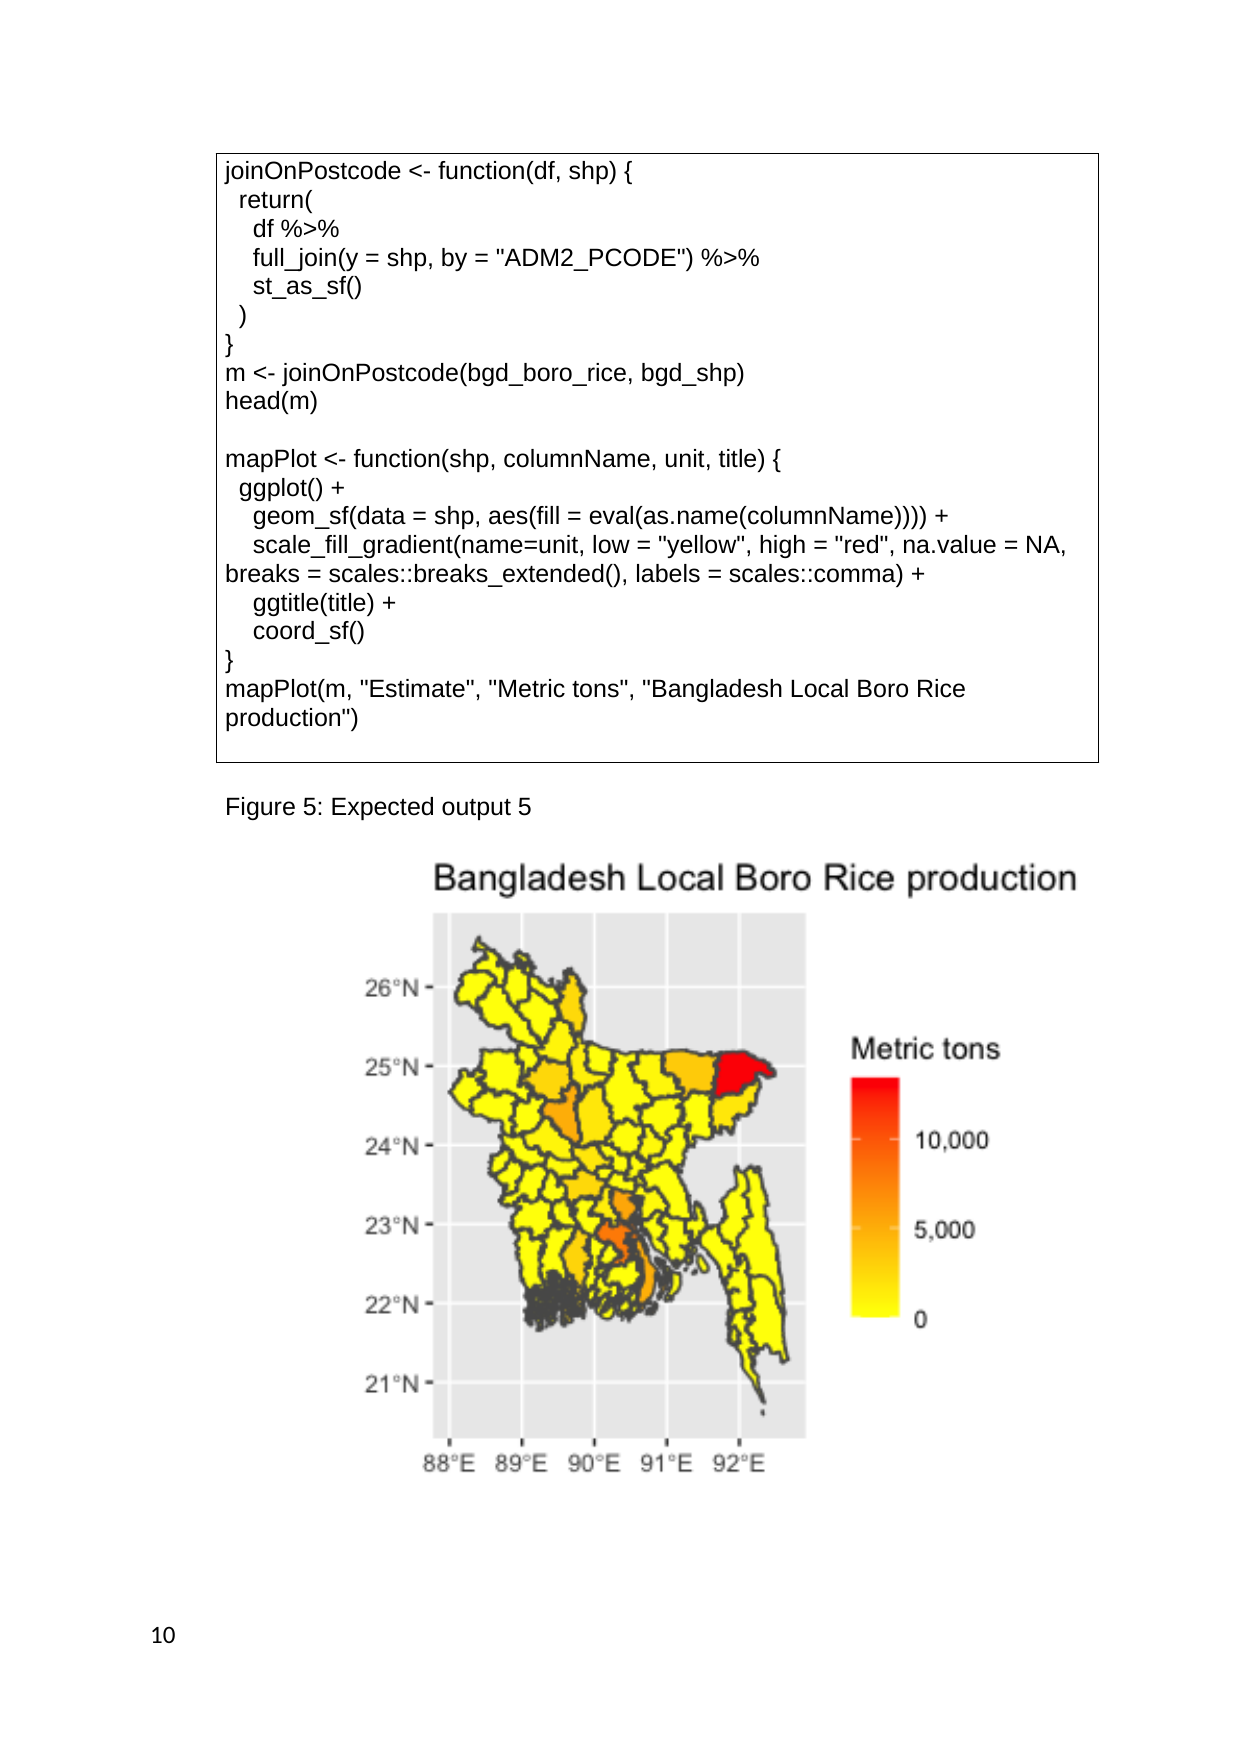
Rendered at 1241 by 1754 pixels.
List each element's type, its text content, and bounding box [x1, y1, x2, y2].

list ) [217, 297, 1098, 326]
list geom_sf(data = shp, aes(fill = eval(as.name(columnName)))) + [217, 498, 1098, 527]
list df %>% [217, 211, 1098, 239]
list return( [217, 182, 1098, 211]
list coord_sf() [217, 613, 1098, 642]
list full_join(y = shp, by = "ADM2_PCODE") %>% [217, 239, 1098, 268]
list ggtitle(title) + [217, 584, 1098, 613]
list st_as_sf() [217, 268, 1098, 297]
list mapPlot <- function(shp, columnName, unit, title) { [217, 441, 1098, 469]
list } [217, 642, 1098, 671]
list joinOnPostcode <- function(df, shp) { [217, 154, 1098, 182]
list } [217, 326, 1098, 354]
list Figure 5: Expected output 5 [225, 792, 1090, 821]
picture [225, 849, 1157, 1491]
list m <- joinOnPostcode(bgd_boro_rice, bgd_shp) [217, 354, 1098, 383]
list head(m) [217, 383, 1098, 415]
list scale_fill_gradient(name=unit, low = "yellow", high = "red", na.value = NA, breaks = scales::breaks_extended(), labels = scales::comma) + [217, 527, 1098, 584]
list mapPlot(m, "Estimate", "Metric tons", "Bangladesh Local Boro Rice production") [217, 671, 1098, 731]
list ggplot() + [217, 469, 1098, 498]
